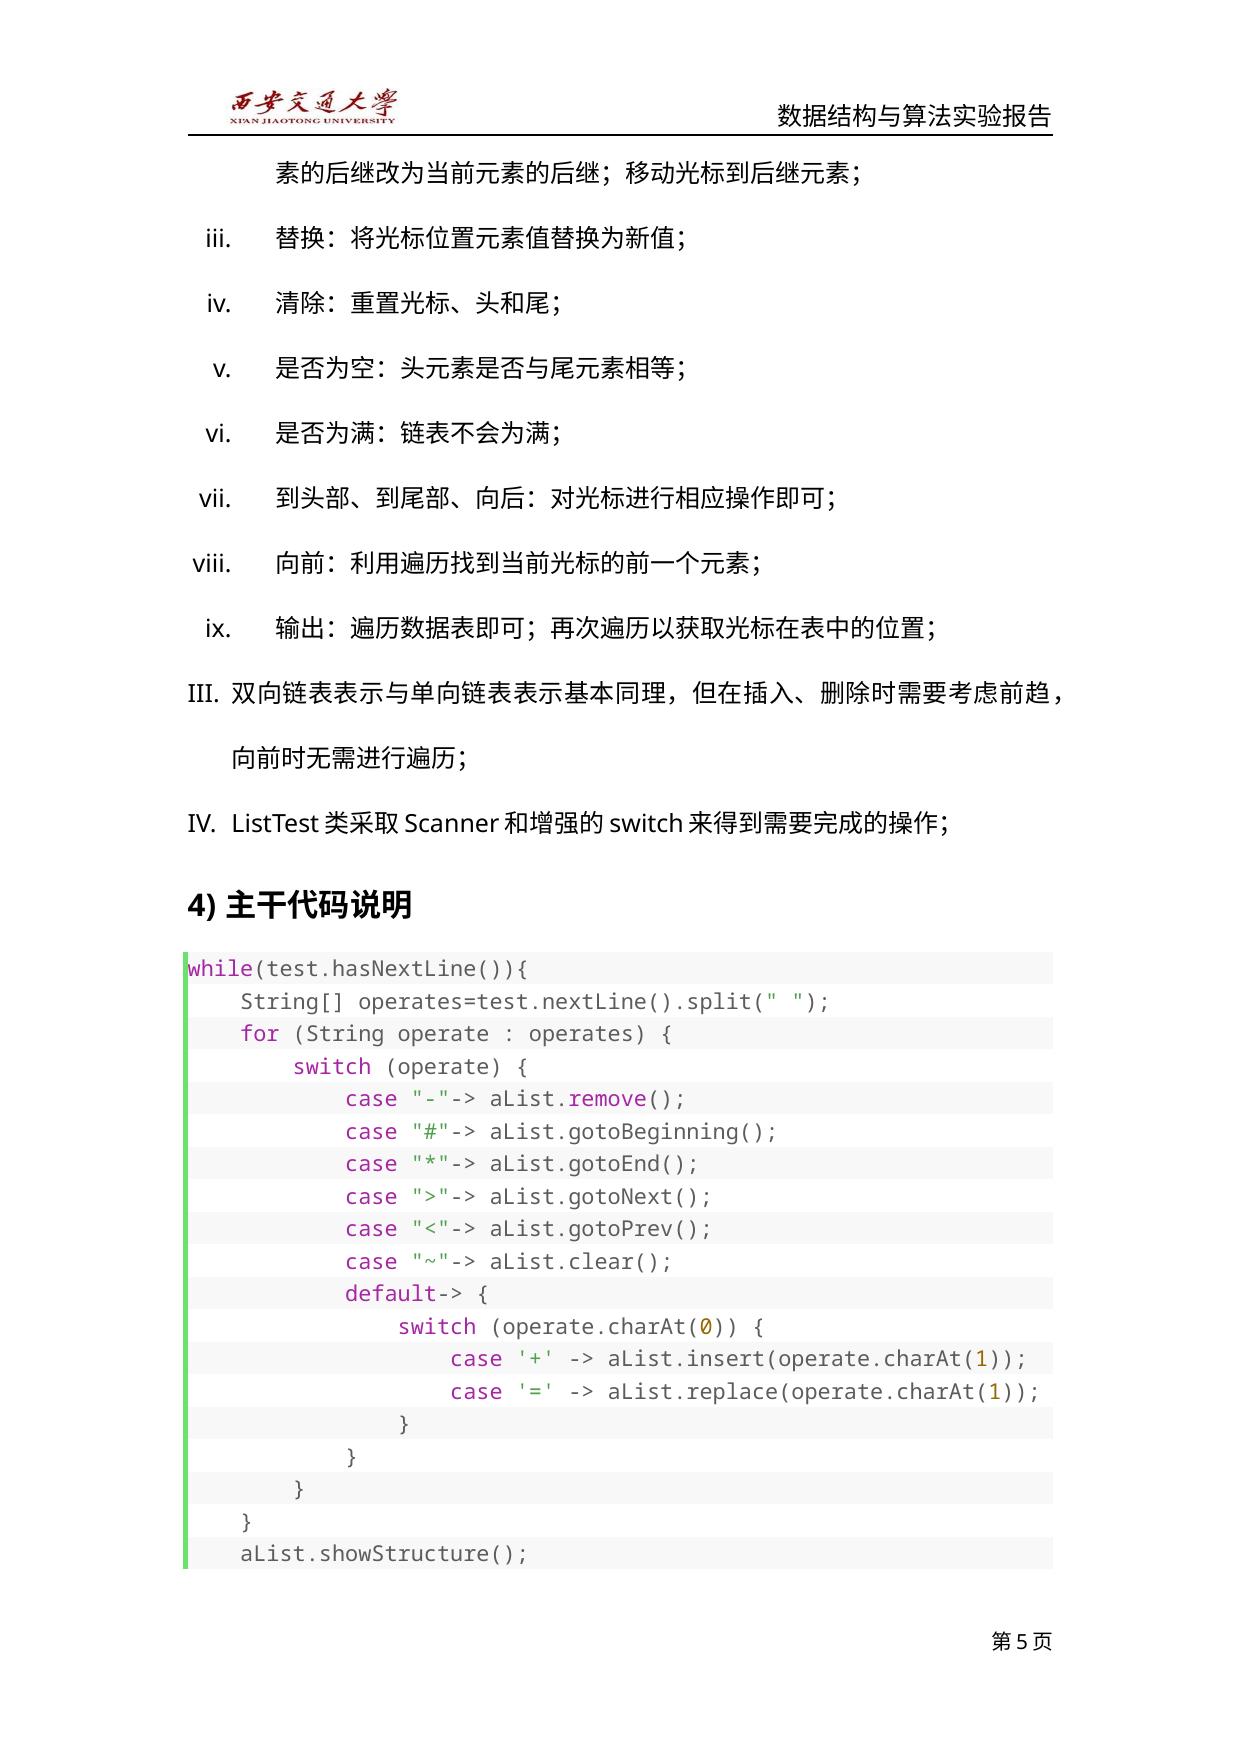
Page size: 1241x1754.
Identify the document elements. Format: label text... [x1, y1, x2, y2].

text case "~"-> aList.clear(); [188, 1244, 1053, 1277]
text case '+' -> aList.insert(operate.charAt(1)); [188, 1342, 1053, 1374]
text } [188, 1439, 1053, 1472]
subtitle 主干代码说明 [187, 870, 1053, 935]
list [231, 139, 1053, 204]
picture [225, 88, 400, 125]
text String[] operates=test.nextLine().split(" "); [188, 984, 1053, 1017]
text case "<"-> aList.gotoPrev(); [188, 1212, 1053, 1244]
text case ">"-> aList.gotoNext(); [188, 1179, 1053, 1212]
list 到头部、到尾部、向后：对光标进行相应操作即可； [231, 464, 1053, 529]
text switch (operate.charAt(0)) { [188, 1309, 1053, 1342]
list 输出：遍历数据表即可；再次遍历以获取光标在表中的位置； [231, 594, 1053, 659]
list 清除：重置光标、头和尾； [231, 269, 1053, 334]
text aList.showStructure(); [188, 1537, 1053, 1569]
text for (String operate : operates) { [188, 1017, 1053, 1049]
list ListTest类采取Scanner和增强的switch来得到需要完成的操作； [187, 789, 1053, 854]
text } [188, 1407, 1053, 1439]
list 向前：利用遍历找到当前光标的前一个元素； [231, 529, 1053, 594]
text } [188, 1472, 1053, 1504]
text case "#"-> aList.gotoBeginning(); [188, 1114, 1053, 1147]
text case '=' -> aList.replace(operate.charAt(1)); [188, 1374, 1053, 1407]
text default-> { [188, 1277, 1053, 1309]
text case "*"-> aList.gotoEnd(); [188, 1147, 1053, 1179]
text case "-"-> aList.remove(); [188, 1082, 1053, 1114]
text while(test.hasNextLine()){ [188, 952, 1053, 984]
text switch (operate) { [188, 1049, 1053, 1082]
list 替换：将光标位置元素值替换为新值； [231, 204, 1053, 269]
list 是否为空：头元素是否与尾元素相等； [231, 334, 1053, 399]
list 是否为满：链表不会为满； [231, 399, 1053, 464]
list 双向链表表示与单向链表表示基本同理，但在插入、删除时需要考虑前趋，向前时无需进行遍历； [187, 659, 1053, 789]
text } [188, 1504, 1053, 1537]
